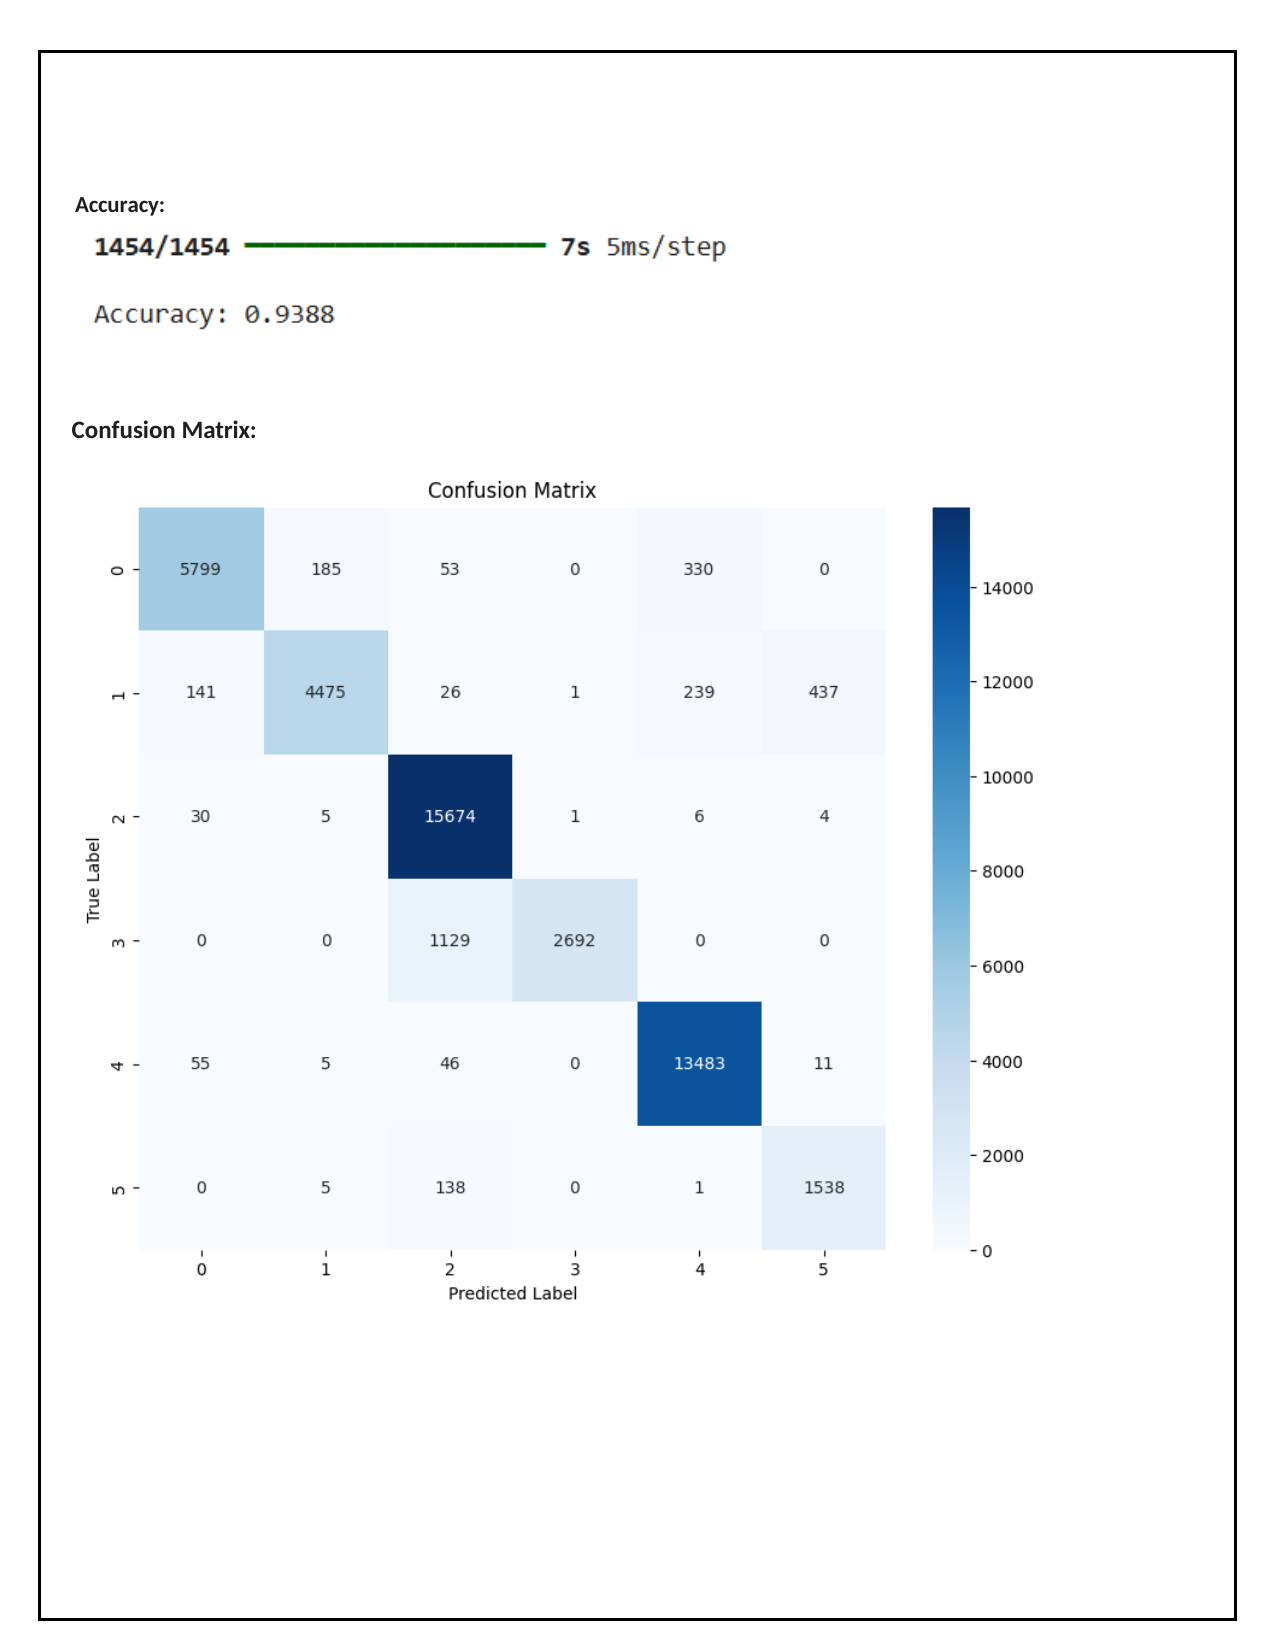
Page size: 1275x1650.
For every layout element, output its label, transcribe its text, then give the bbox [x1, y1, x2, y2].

text Confusion Matrix: [41, 414, 1234, 444]
text Accuracy: [75, 190, 1234, 218]
picture [75, 470, 1046, 1314]
picture [75, 218, 768, 334]
